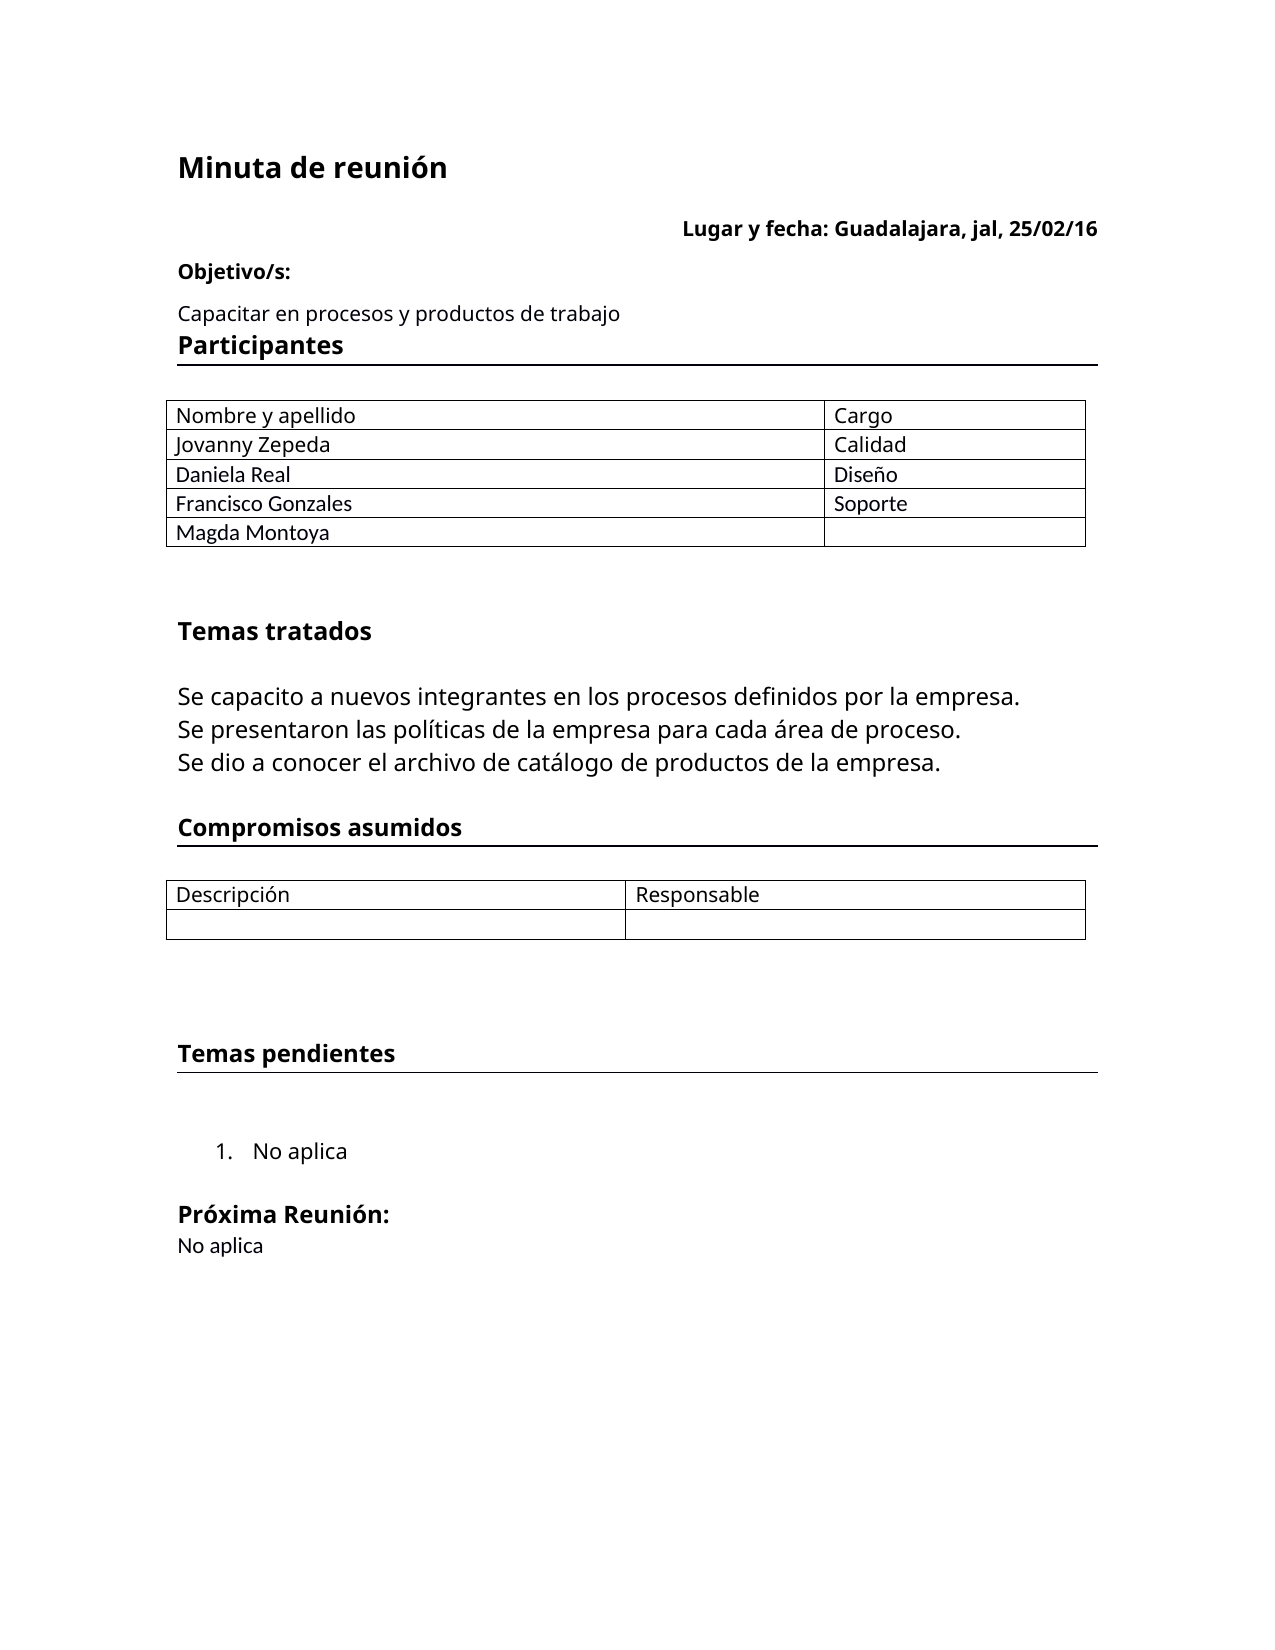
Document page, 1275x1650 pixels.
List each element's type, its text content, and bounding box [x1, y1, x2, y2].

table_cell Daniela Real [167, 460, 824, 488]
table_header Responsable [626, 881, 1085, 909]
text Compromisos asumidos [177, 811, 1098, 845]
text Participantes [177, 328, 1098, 364]
text Temas pendientes [177, 1037, 1098, 1072]
text Se capacito a nuevos integrantes en los procesos definidos por la empresa. [177, 680, 1098, 713]
table_cell [626, 910, 1085, 938]
text Temas tratados [177, 613, 1098, 648]
table_cell Francisco Gonzales [167, 489, 824, 517]
table_cell Soporte [825, 489, 1085, 517]
table_cell Calidad [825, 430, 1085, 459]
table_cell [825, 518, 1085, 546]
text Se presentaron las políticas de la empresa para cada área de proceso. [177, 713, 1098, 745]
table_cell Jovanny Zepeda [167, 430, 824, 459]
table_header Nombre y apellido [167, 401, 824, 429]
text Próxima Reunión: [177, 1198, 1098, 1231]
table_cell Magda Montoya [167, 518, 824, 546]
table_header Cargo [825, 401, 1085, 429]
text No aplica [177, 1231, 1098, 1259]
text Lugar y fecha: Guadalajara, jal, 25/02/16 [177, 214, 1098, 243]
table_cell Diseño [825, 460, 1085, 488]
text Objetivo/s: [177, 257, 1098, 285]
table_cell [167, 910, 625, 938]
text Capacitar en procesos y productos de trabajo [177, 299, 1098, 328]
text Minuta de reunión [177, 148, 1098, 187]
table_header Descripción [167, 881, 625, 909]
list No aplica [215, 1136, 1098, 1166]
text Se dio a conocer el archivo de catálogo de productos de la empresa. [177, 745, 1098, 778]
